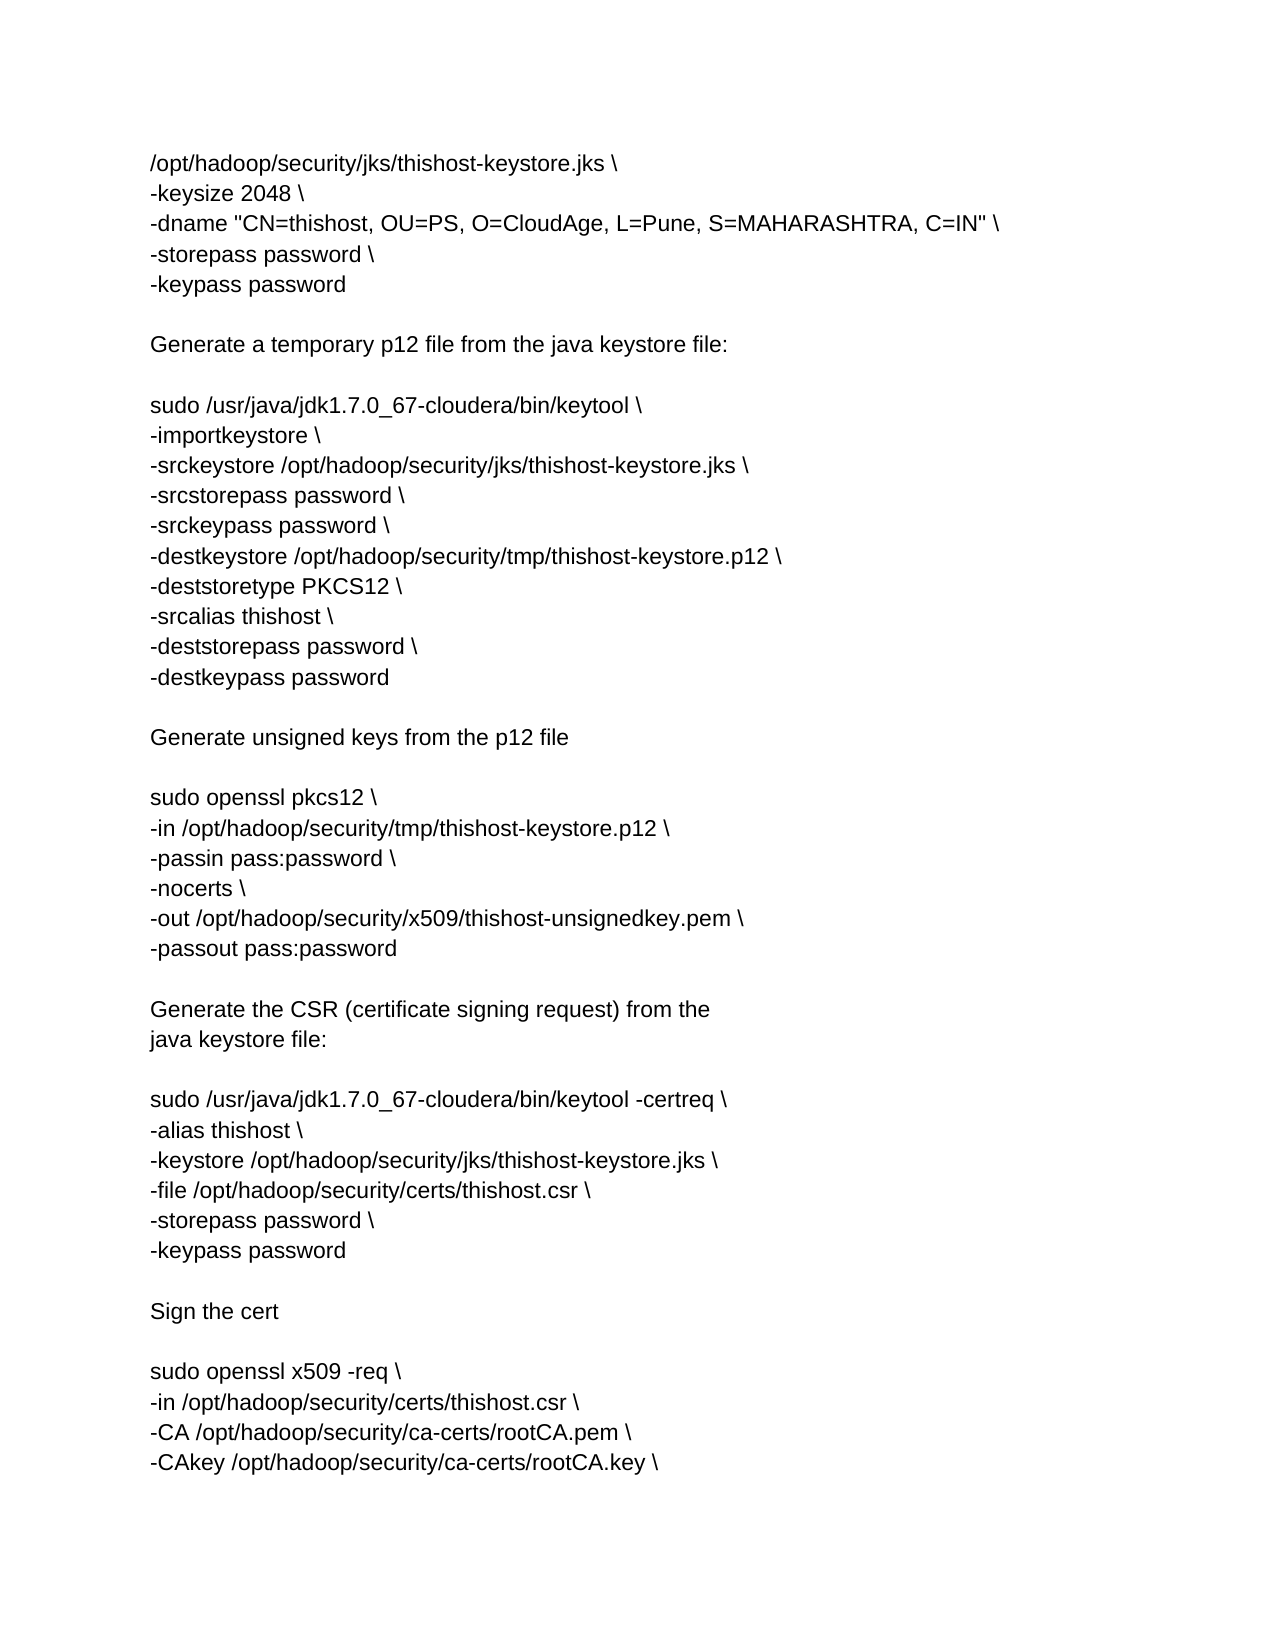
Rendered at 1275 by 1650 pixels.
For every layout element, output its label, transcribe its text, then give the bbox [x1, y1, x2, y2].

text -keysize 2048 \ [150, 180, 1125, 207]
text -in /opt/hadoop/security/certs/thishost.csr \ [150, 1388, 1125, 1415]
text sudo openssl x509 -req \ [150, 1358, 1125, 1385]
text sudo /usr/java/jdk1.7.0_67-cloudera/bin/keytool \ [150, 392, 1125, 418]
text Generate unsigned keys from the p12 file [150, 724, 1125, 750]
text -passout pass:password [150, 935, 1125, 962]
text Sign the cert [150, 1298, 1125, 1324]
text -file /opt/hadoop/security/certs/thishost.csr \ [150, 1177, 1125, 1203]
text -out /opt/hadoop/security/x509/thishost-unsignedkey.pem \ [150, 905, 1125, 932]
text -deststorepass password \ [150, 633, 1125, 660]
text -passin pass:password \ [150, 845, 1125, 871]
text java keystore file: [150, 1026, 1125, 1052]
text -srcstorepass password \ [150, 482, 1125, 509]
text -destkeystore /opt/hadoop/security/tmp/thishost-keystore.p12 \ [150, 543, 1125, 569]
text -alias thishost \ [150, 1117, 1125, 1143]
text /opt/hadoop/security/jks/thishost-keystore.jks \ [150, 150, 1125, 176]
text -CA /opt/hadoop/security/ca-certs/rootCA.pem \ [150, 1419, 1125, 1445]
text -srckeypass password \ [150, 512, 1125, 539]
text -deststoretype PKCS12 \ [150, 573, 1125, 599]
text -srcalias thishost \ [150, 603, 1125, 629]
text sudo /usr/java/jdk1.7.0_67-cloudera/bin/keytool -certreq \ [150, 1086, 1125, 1113]
text -importkeystore \ [150, 422, 1125, 448]
text -storepass password \ [150, 241, 1125, 267]
text Generate the CSR (certificate signing request) from the [150, 996, 1125, 1022]
text -storepass password \ [150, 1207, 1125, 1234]
text -keypass password [150, 1237, 1125, 1264]
text -destkeypass password [150, 663, 1125, 690]
text -keypass password [150, 271, 1125, 297]
text sudo openssl pkcs12 \ [150, 784, 1125, 811]
text -CAkey /opt/hadoop/security/ca-certs/rootCA.key \ [150, 1449, 1125, 1475]
text -srckeystore /opt/hadoop/security/jks/thishost-keystore.jks \ [150, 452, 1125, 478]
text Generate a temporary p12 file from the java keystore file: [150, 331, 1125, 358]
text -keystore /opt/hadoop/security/jks/thishost-keystore.jks \ [150, 1147, 1125, 1173]
text -in /opt/hadoop/security/tmp/thishost-keystore.p12 \ [150, 814, 1125, 841]
text -nocerts \ [150, 875, 1125, 901]
text -dname "CN=thishost, OU=PS, O=CloudAge, L=Pune, S=MAHARASHTRA, C=IN" \ [150, 210, 1125, 237]
